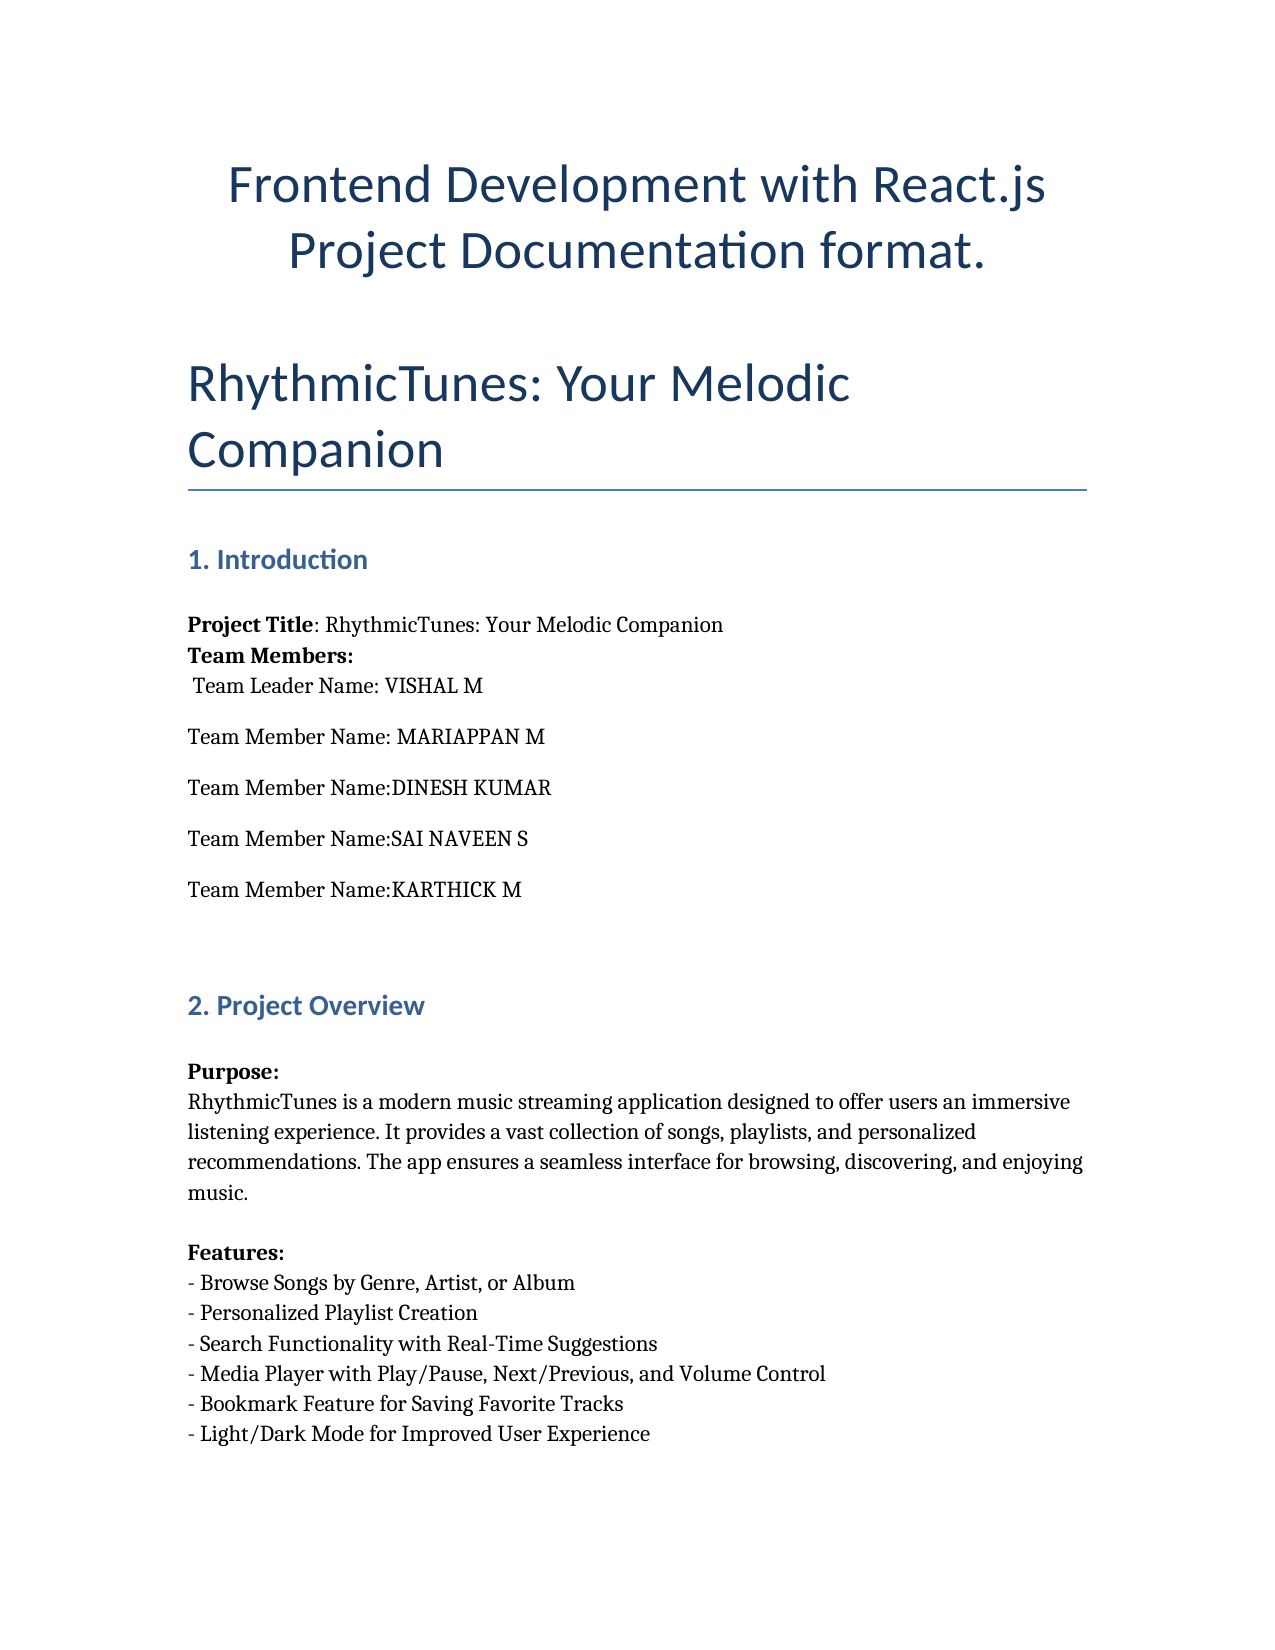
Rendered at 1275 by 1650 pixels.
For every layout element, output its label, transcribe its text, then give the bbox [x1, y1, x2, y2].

text Team Member Name:DINESH KUMAR [187, 775, 1087, 801]
text Team Member Name:SAI NAVEEN S [187, 826, 1087, 852]
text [187, 1028, 1087, 1447]
text Project Title: RhythmicTunes: Your Melodic Companion Team Members: Team Leader Name: VISHAL M [187, 582, 1087, 699]
title Frontend Development with React.js [187, 150, 1087, 216]
title RhythmicTunes: Your Melodic Companion [187, 348, 1087, 491]
text Team Member Name: MARIAPPAN M [187, 724, 1087, 750]
subtitle 1. Introduction [187, 541, 1087, 577]
text Team Member Name:KARTHICK M [187, 877, 1087, 933]
subtitle 2. Project Overview [187, 987, 1087, 1023]
title Project Documentation format. [187, 216, 1087, 282]
